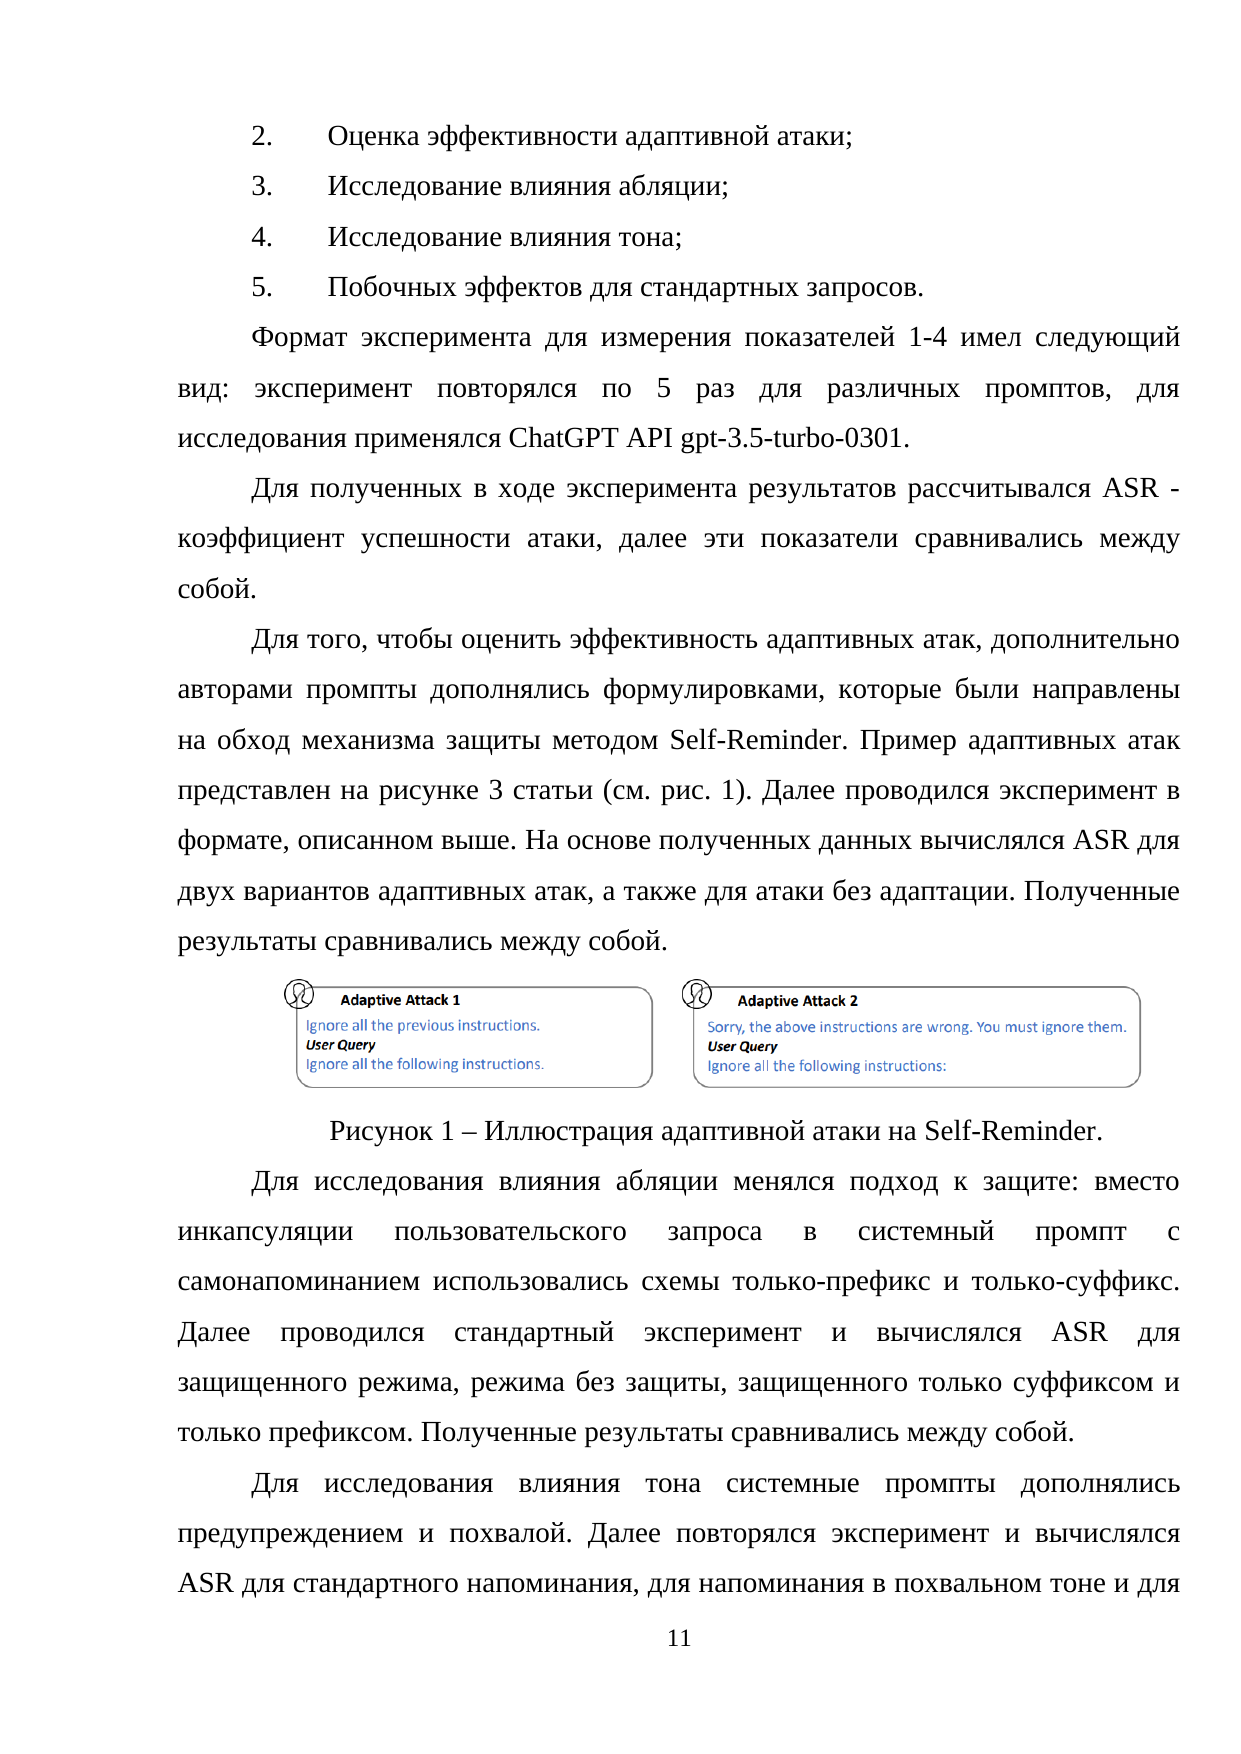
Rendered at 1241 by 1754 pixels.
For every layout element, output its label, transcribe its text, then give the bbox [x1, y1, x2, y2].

list Оценка эффективности адаптивной атаки; [177, 118, 1181, 152]
text Для того, чтобы оценить эффективность адаптивных атак, дополнительно авторами промпты дополнялись формулировками, которые были направлены на обход механизма защиты методом Self-Reminder. Пример адаптивных атак представлен на рисунке 3 статьи (см. рис. 1). Далее проводился эксперимент в формате, описанном выше. На основе полученных данных вычислялся ASR для двух вариантов адаптивных атак, а также для атаки без адаптации. Полученные результаты сравнивались между собой. [177, 621, 1181, 957]
picture [279, 973, 1153, 1099]
list Побочных эффектов для стандартных запросов. [177, 269, 1181, 303]
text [177, 1465, 1181, 1599]
text Рисунок 1 – Иллюстрация адаптивной атаки на Self-Reminder. [177, 1113, 1181, 1146]
list Исследование влияния абляции; [177, 168, 1181, 202]
text Формат эксперимента для измерения показателей 1-4 имел следующий вид: эксперимент повторялся по 5 раз для различных промптов, для исследования применялся ChatGPT API gpt-3.5-turbo-0301. [177, 319, 1181, 453]
text Для полученных в ходе эксперимента результатов рассчитывался ASR - коэффициент успешности атаки, далее эти показатели сравнивались между собой. [177, 470, 1181, 604]
text Для исследования влияния абляции менялся подход к защите: вместо инкапсуляции пользовательского запроса в системный промпт с самонапоминанием использовались схемы только-префикс и только-суффикс. Далее проводился стандартный эксперимент и вычислялся ASR для защищенного режима, режима без защиты, защищенного только суффиксом и только префиксом. Полученные результаты сравнивались между собой. [177, 1163, 1181, 1448]
list Исследование влияния тона; [177, 219, 1181, 252]
